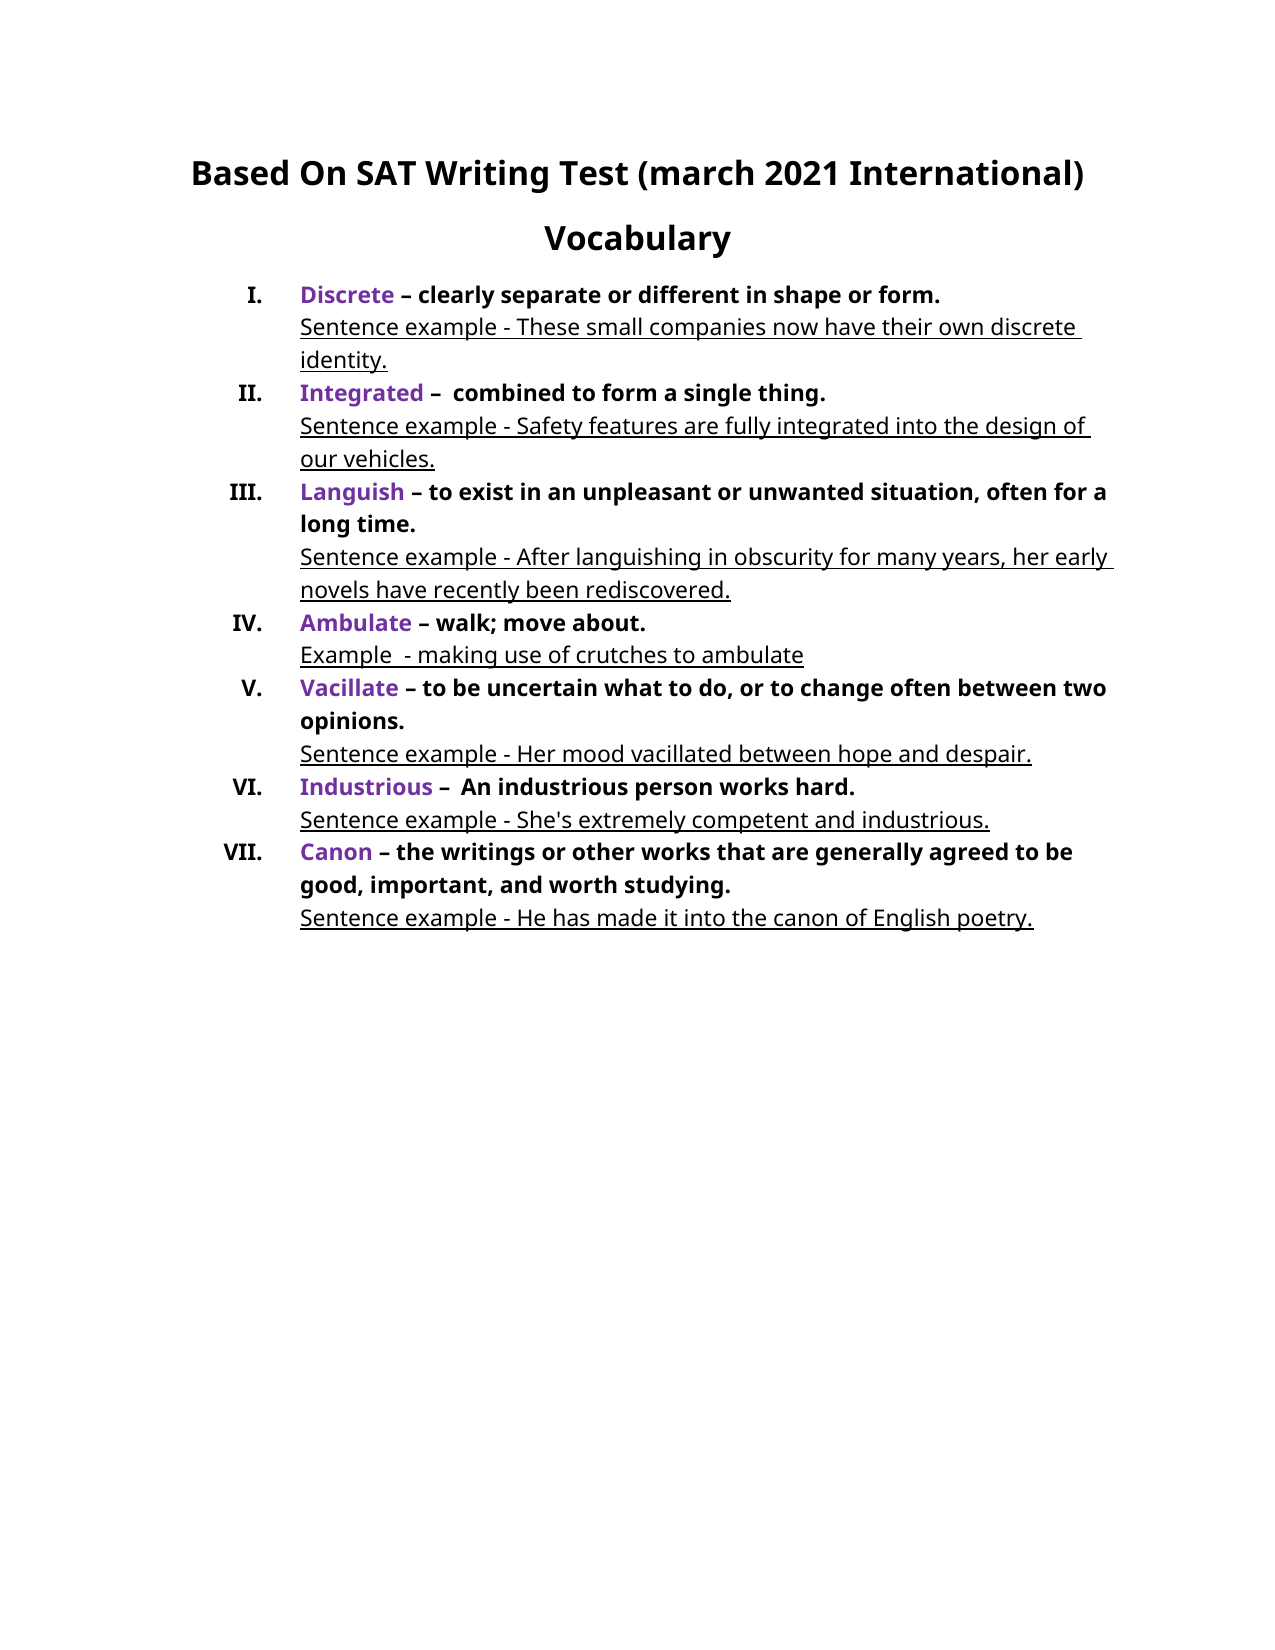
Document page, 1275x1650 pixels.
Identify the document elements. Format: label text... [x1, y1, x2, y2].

list Canon – the writings or other works that are generally agreed to be good, important, and worth studying. [262, 836, 1125, 900]
text Vocabulary [150, 214, 1125, 260]
list Sentence example - After languishing in obscurity for many years, her early novels have recently been rediscovered. [300, 541, 1125, 605]
list Sentence example - These small companies now have their own discrete identity. [300, 311, 1125, 375]
list Discrete – clearly separate or different in shape or form. [262, 278, 1125, 310]
list Integrated – combined to form a single thing. [262, 377, 1125, 408]
list Example - making use of crutches to ambulate [300, 639, 1125, 671]
list Vacillate – to be uncertain what to do, or to change often between two opinions. [262, 672, 1125, 736]
list Sentence example - Safety features are fully integrated into the design of our vehicles. [300, 410, 1125, 474]
list Sentence example - He has made it into the canon of English poetry. [300, 902, 1125, 933]
list Industrious – An industrious person works hard. [262, 771, 1125, 802]
list Sentence example - Her mood vacillated between hope and despair. [300, 738, 1125, 769]
text Based On SAT Writing Test (march 2021 International) [150, 150, 1125, 195]
list Languish – to exist in an unpleasant or unwanted situation, often for a long time. [262, 475, 1125, 539]
list Ambulate – walk; move about. [262, 607, 1125, 638]
list Sentence example - She's extremely competent and industrious. [300, 803, 1125, 835]
